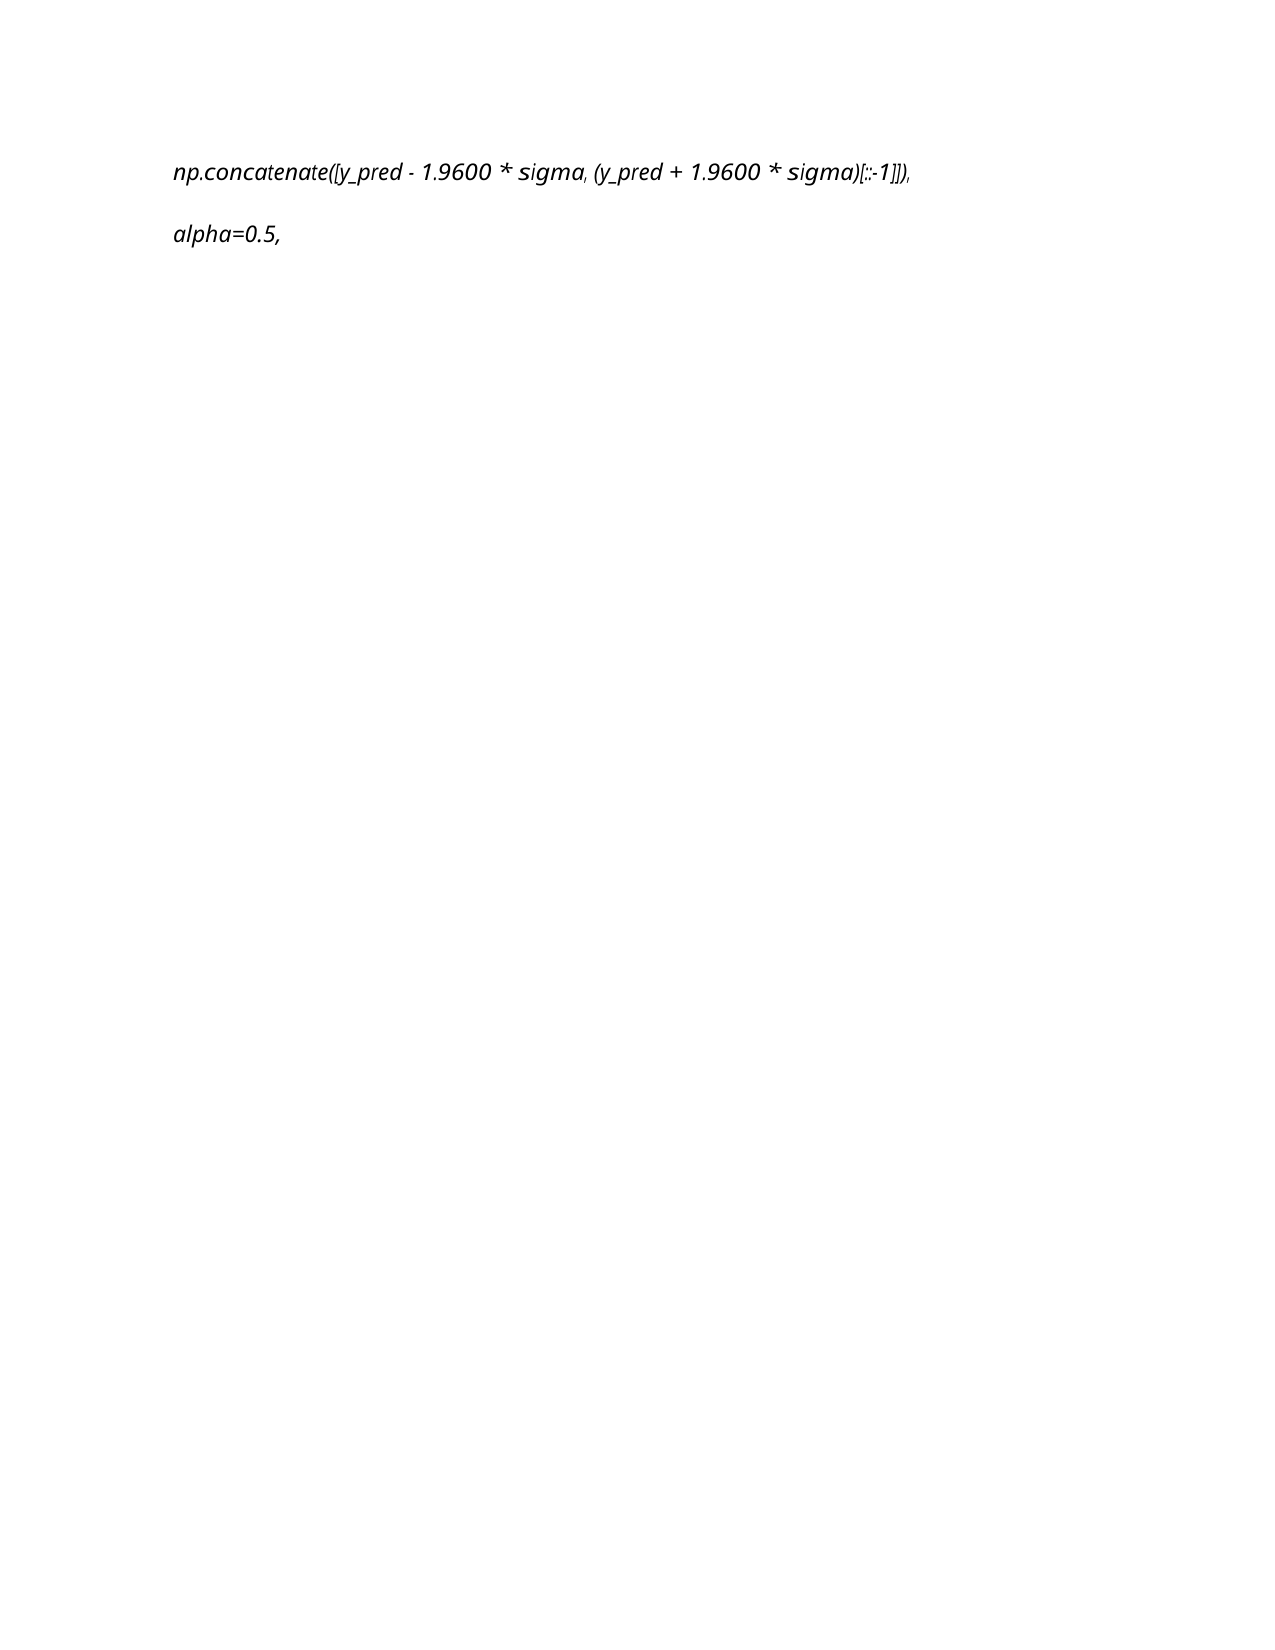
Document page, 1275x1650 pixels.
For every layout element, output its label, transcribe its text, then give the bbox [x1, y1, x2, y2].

text np.concatenate([y_pred - 1.9600 * sigma, (y_pred + 1.9600 * sigma)[::-1]]), alpha=0.5, [173, 156, 926, 249]
